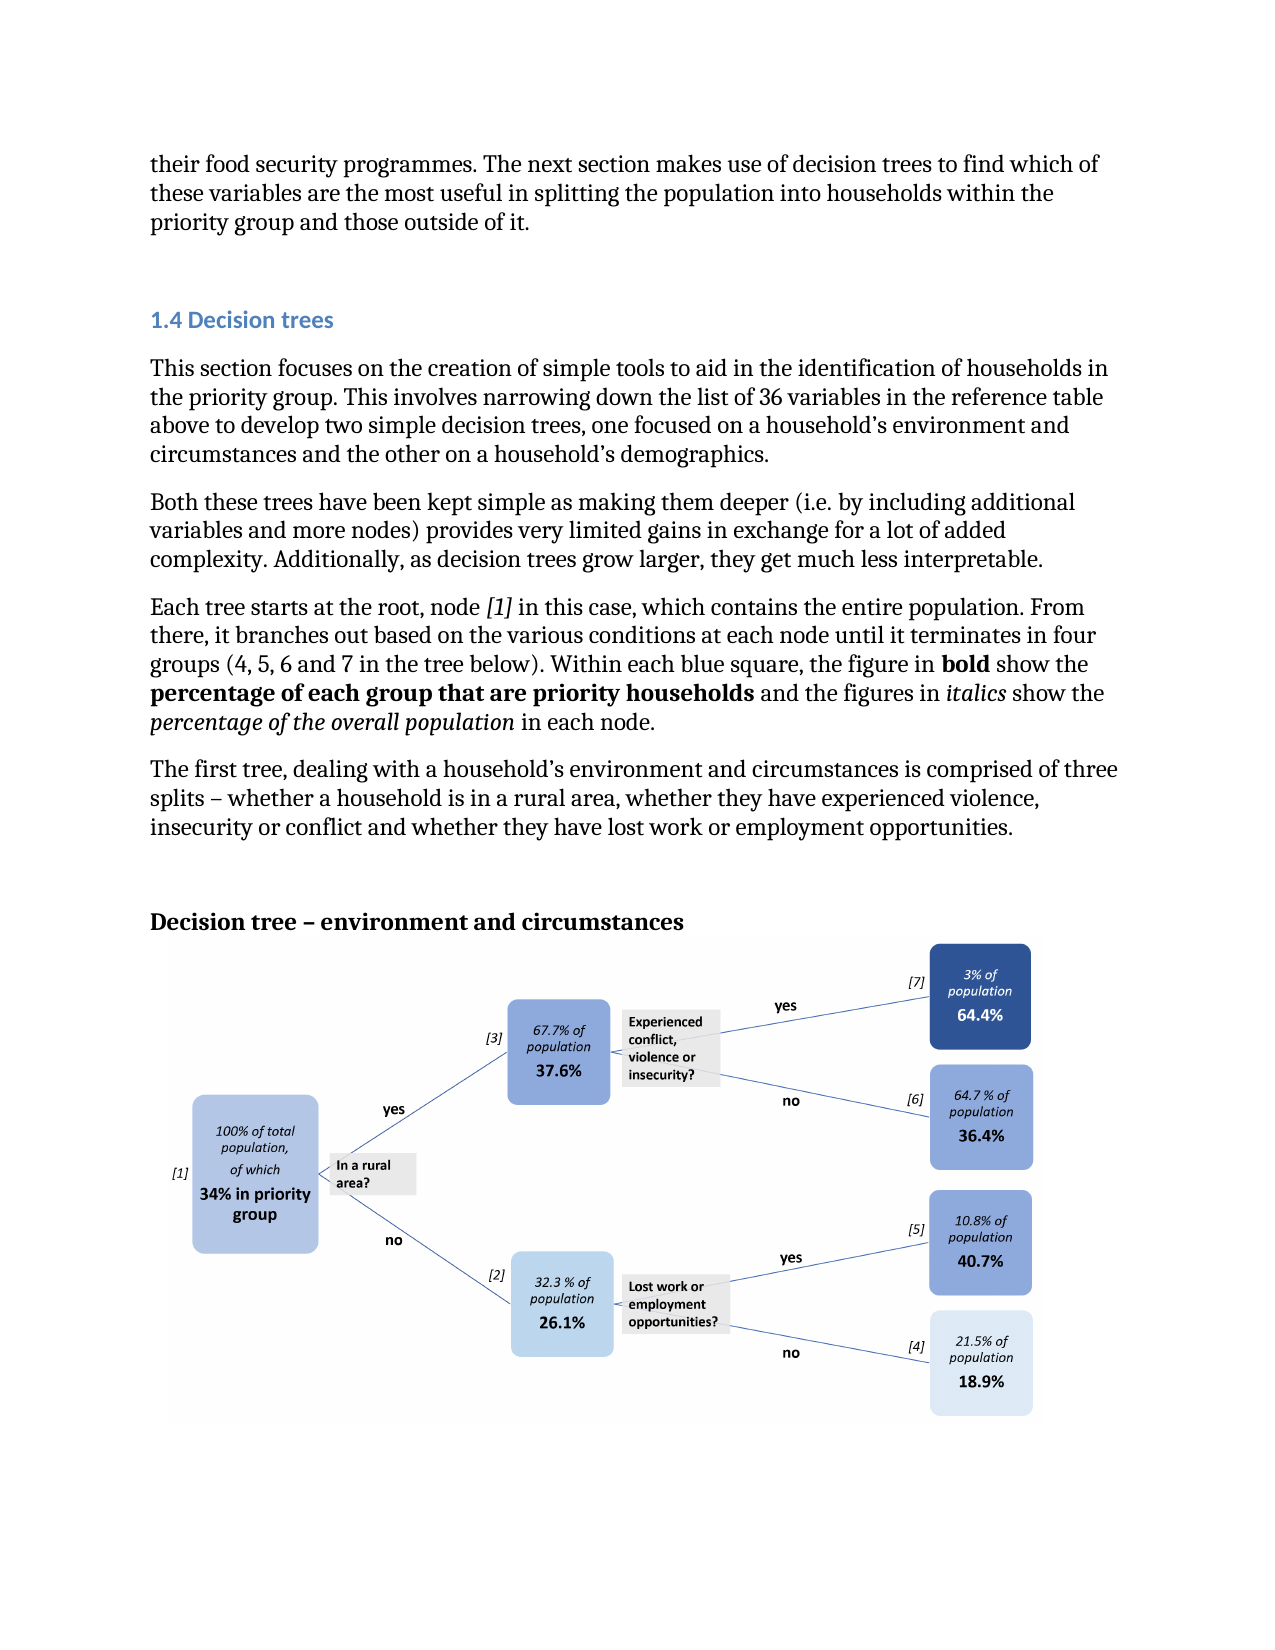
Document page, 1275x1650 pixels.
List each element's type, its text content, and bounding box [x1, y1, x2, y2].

text The first tree, dealing with a household’s environment and circumstances is comprised of three splits – whether a household is in a rural area, whether they have experienced violence, insecurity or conflict and whether they have lost work or employment opportunities. [150, 755, 1125, 841]
text Both these trees have been kept simple as making them deeper (i.e. by including additional variables and more nodes) provides very limited gains in exchange for a lot of added complexity. Additionally, as decision trees grow larger, they get much less interpretable. [150, 488, 1125, 574]
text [150, 150, 1125, 236]
subtitle 1.4 Decision trees [150, 304, 1125, 335]
text This section focuses on the creation of simple tools to aid in the identification of households in the priority group. This involves narrowing down the list of 36 variables in the reference table above to develop two simple decision trees, one focused on a household’s environment and circumstances and the other on a household’s demographics. [150, 354, 1125, 469]
picture [168, 936, 1044, 1424]
text Each tree starts at the root, node [1] in this case, which contains the entire population. From there, it branches out based on the various conditions at each node until it terminates in four groups (4, 5, 6 and 7 in the tree below). Within each blue square, the figure in bold show the percentage of each group that are priority households and the figures in italics show the percentage of the overall population in each node. [150, 593, 1125, 736]
